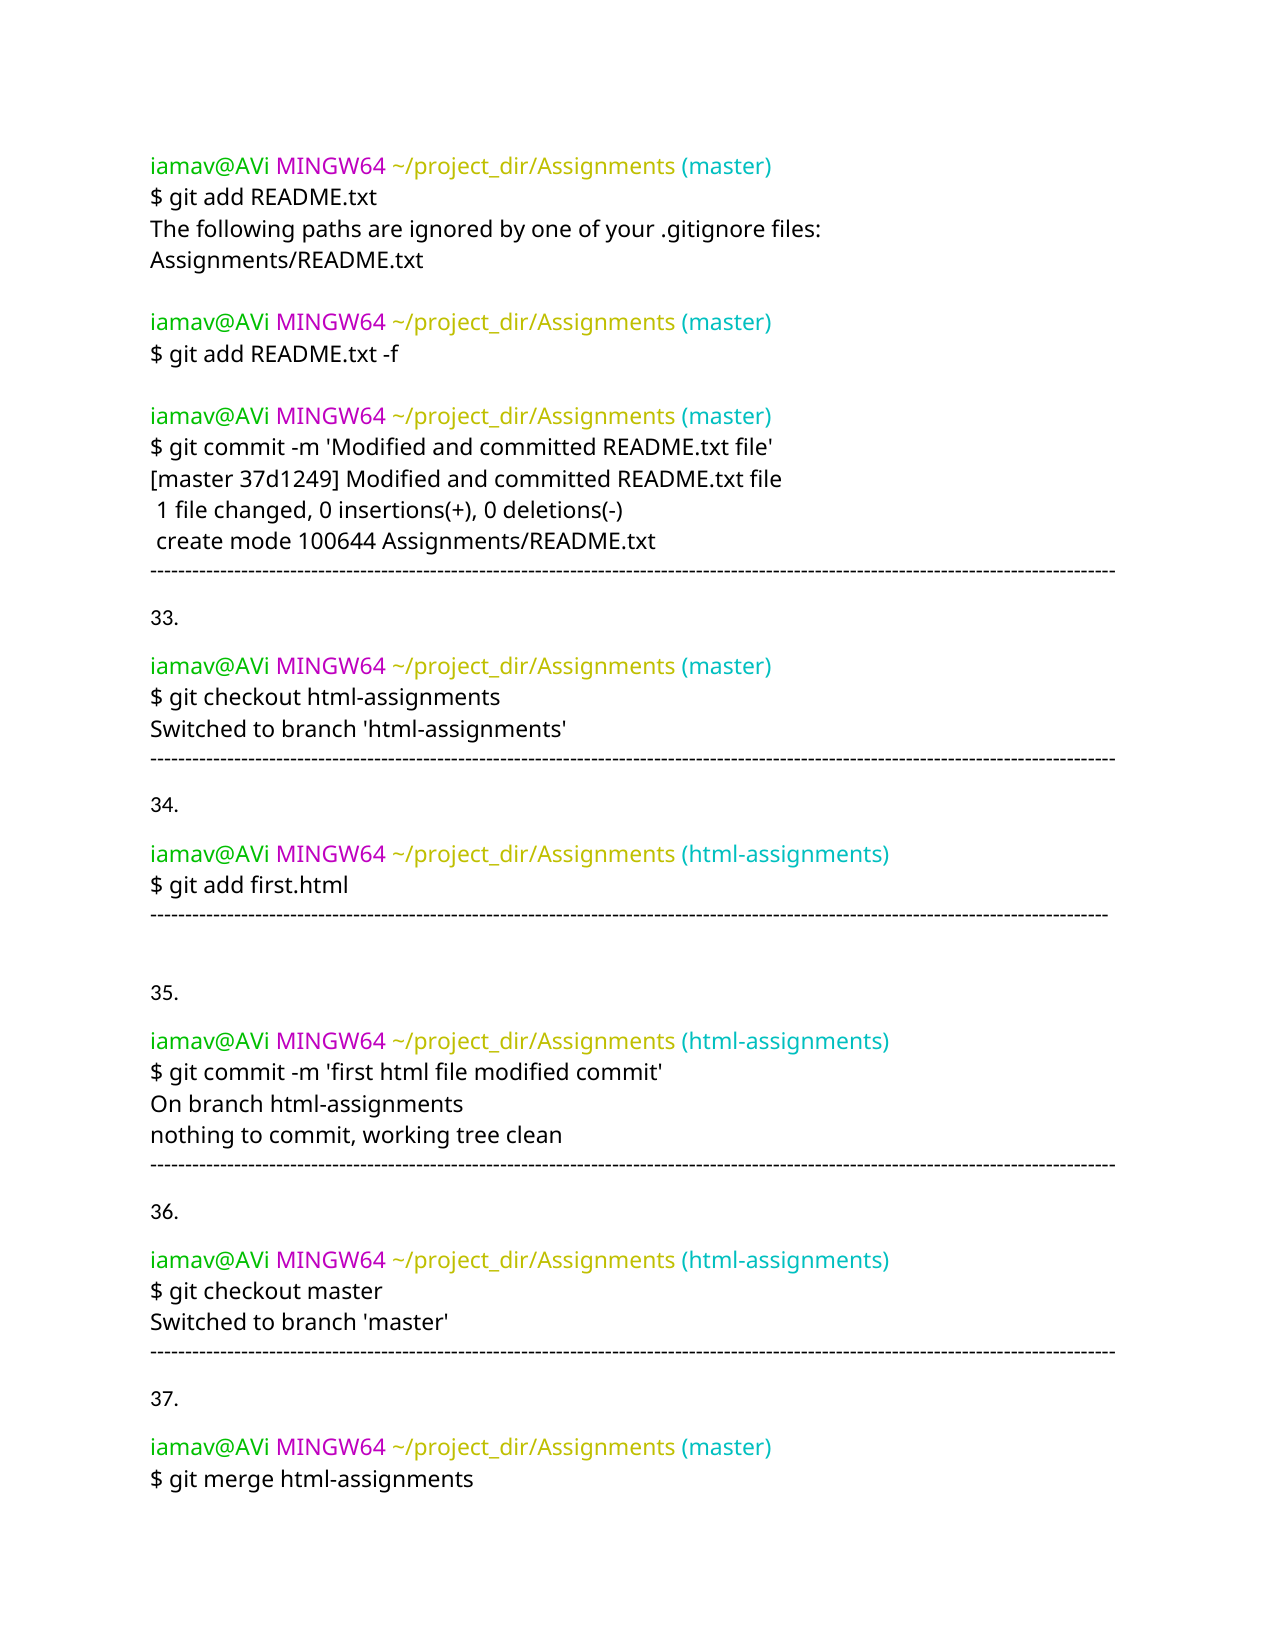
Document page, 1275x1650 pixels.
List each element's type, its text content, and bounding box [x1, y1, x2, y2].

text $ git add README.txt -f [150, 337, 1125, 369]
text 1 file changed, 0 insertions(+), 0 deletions(-) [150, 494, 1125, 525]
text iamav@AVi MINGW64 ~/project_dir/Assignments (master) [150, 1431, 1125, 1462]
text Switched to branch 'master' [150, 1306, 1125, 1337]
text $ git add first.html [150, 869, 1125, 900]
text iamav@AVi MINGW64 ~/project_dir/Assignments (html-assignments) [150, 837, 1125, 869]
text The following paths are ignored by one of your .gitignore files: [150, 212, 1125, 244]
text 34. [150, 791, 1125, 819]
text ------------------------------------------------------------------------------------------------------------------------------------------ [150, 1150, 1125, 1178]
text Switched to branch 'html-assignments' [150, 712, 1125, 744]
text iamav@AVi MINGW64 ~/project_dir/Assignments (master) [150, 150, 1125, 181]
text nothing to commit, working tree clean [150, 1119, 1125, 1150]
text $ git checkout master [150, 1275, 1125, 1306]
text iamav@AVi MINGW64 ~/project_dir/Assignments (master) [150, 650, 1125, 681]
text 36. [150, 1197, 1125, 1225]
text 37. [150, 1384, 1125, 1412]
text iamav@AVi MINGW64 ~/project_dir/Assignments (html-assignments) [150, 1025, 1125, 1056]
text $ git checkout html-assignments [150, 681, 1125, 712]
text $ git add README.txt [150, 181, 1125, 212]
text iamav@AVi MINGW64 ~/project_dir/Assignments (html-assignments) [150, 1244, 1125, 1275]
text ----------------------------------------------------------------------------------------------------------------------------------------- [150, 900, 1125, 928]
text [master 37d1249] Modified and committed README.txt file [150, 462, 1125, 494]
text 35. [150, 978, 1125, 1006]
text Assignments/README.txt [150, 244, 1125, 275]
text iamav@AVi MINGW64 ~/project_dir/Assignments (master) [150, 400, 1125, 431]
text iamav@AVi MINGW64 ~/project_dir/Assignments (master) [150, 306, 1125, 337]
text create mode 100644 Assignments/README.txt [150, 525, 1125, 556]
text ------------------------------------------------------------------------------------------------------------------------------------------ [150, 556, 1125, 584]
text ------------------------------------------------------------------------------------------------------------------------------------------ [150, 744, 1125, 772]
text 33. [150, 603, 1125, 631]
text $ git commit -m 'first html file modified commit' [150, 1056, 1125, 1087]
text $ git merge html-assignments [150, 1462, 1125, 1494]
text $ git commit -m 'Modified and committed README.txt file' [150, 431, 1125, 462]
text On branch html-assignments [150, 1087, 1125, 1119]
text ------------------------------------------------------------------------------------------------------------------------------------------ [150, 1337, 1125, 1366]
